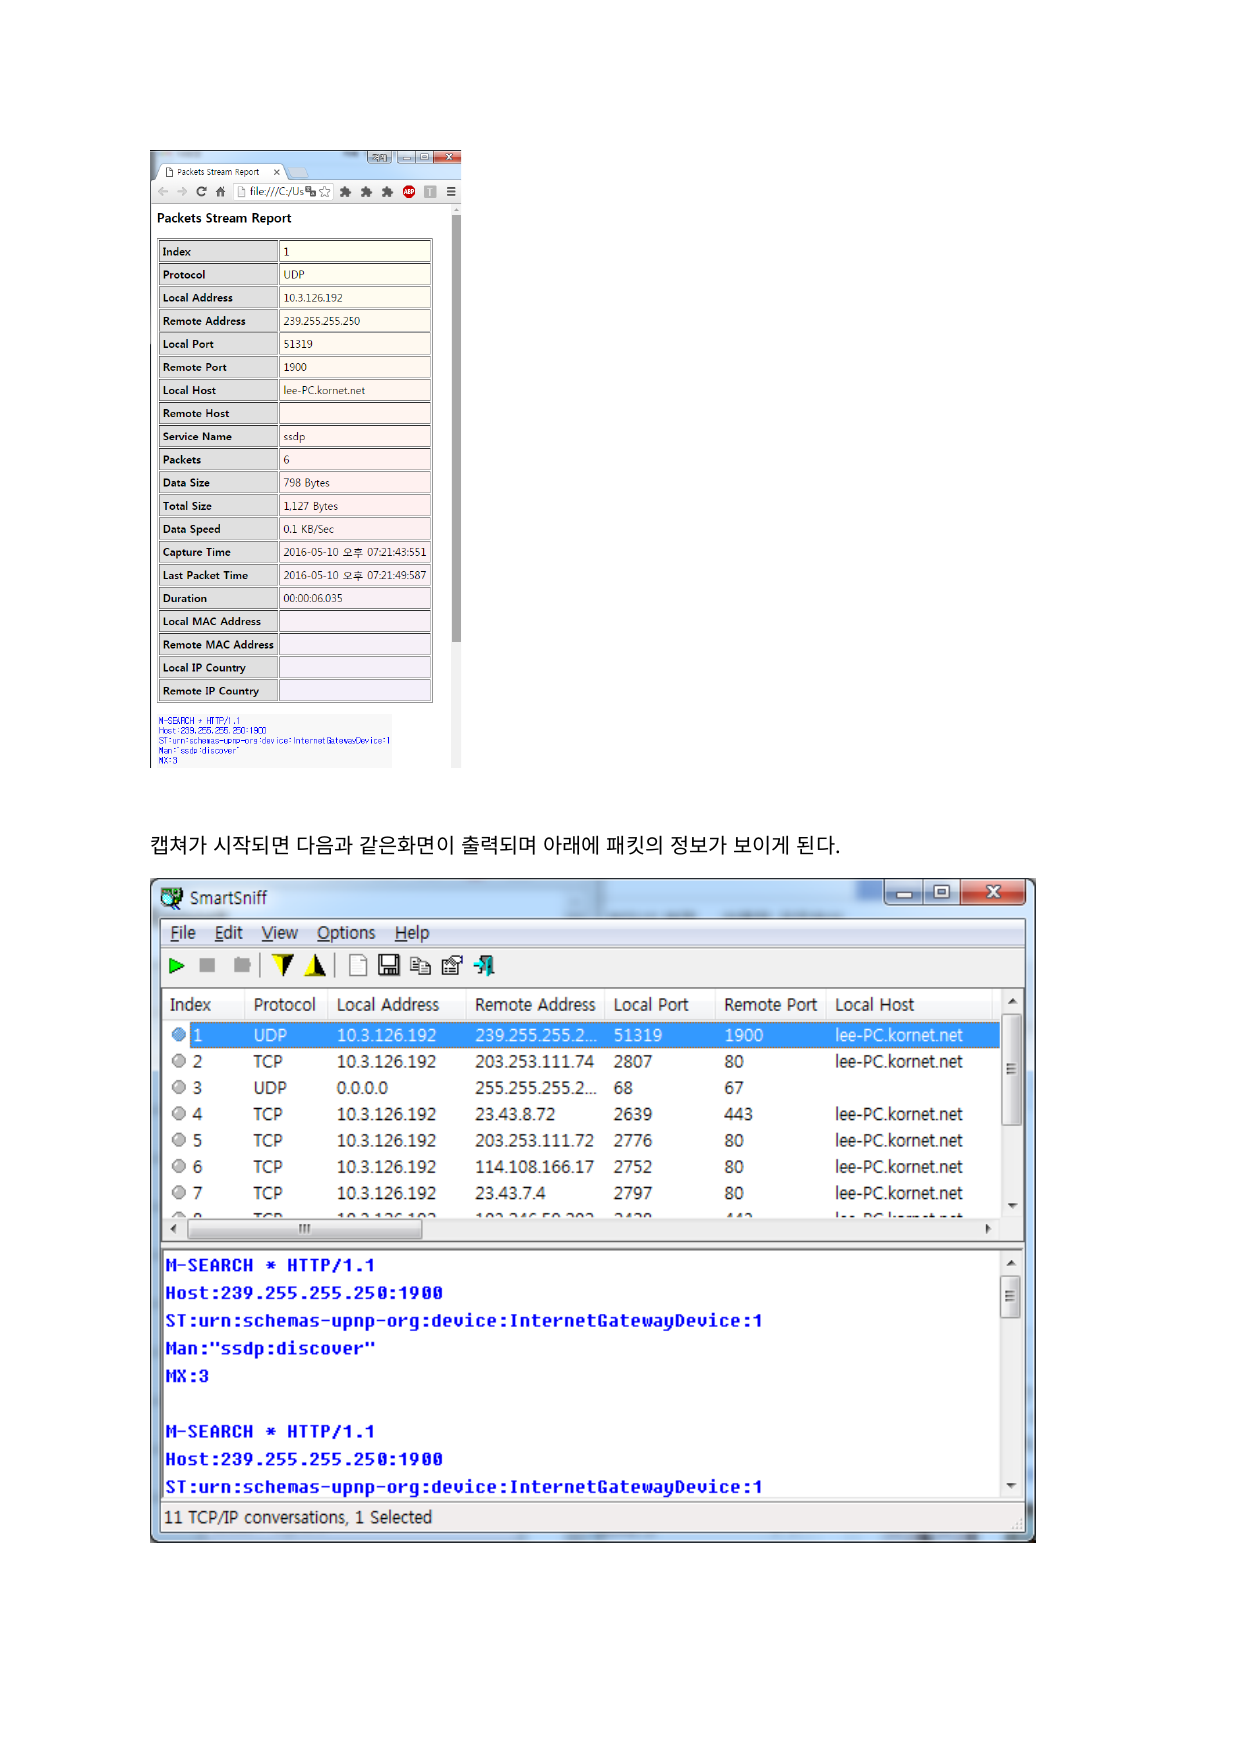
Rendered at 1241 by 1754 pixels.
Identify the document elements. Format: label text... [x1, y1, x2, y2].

text 캡쳐가 시작되면 다음과 같은화면이 출력되며 아래에 패킷의 정보가 보이게 된다. [150, 830, 1090, 860]
picture [150, 878, 1036, 1543]
picture [150, 150, 462, 768]
